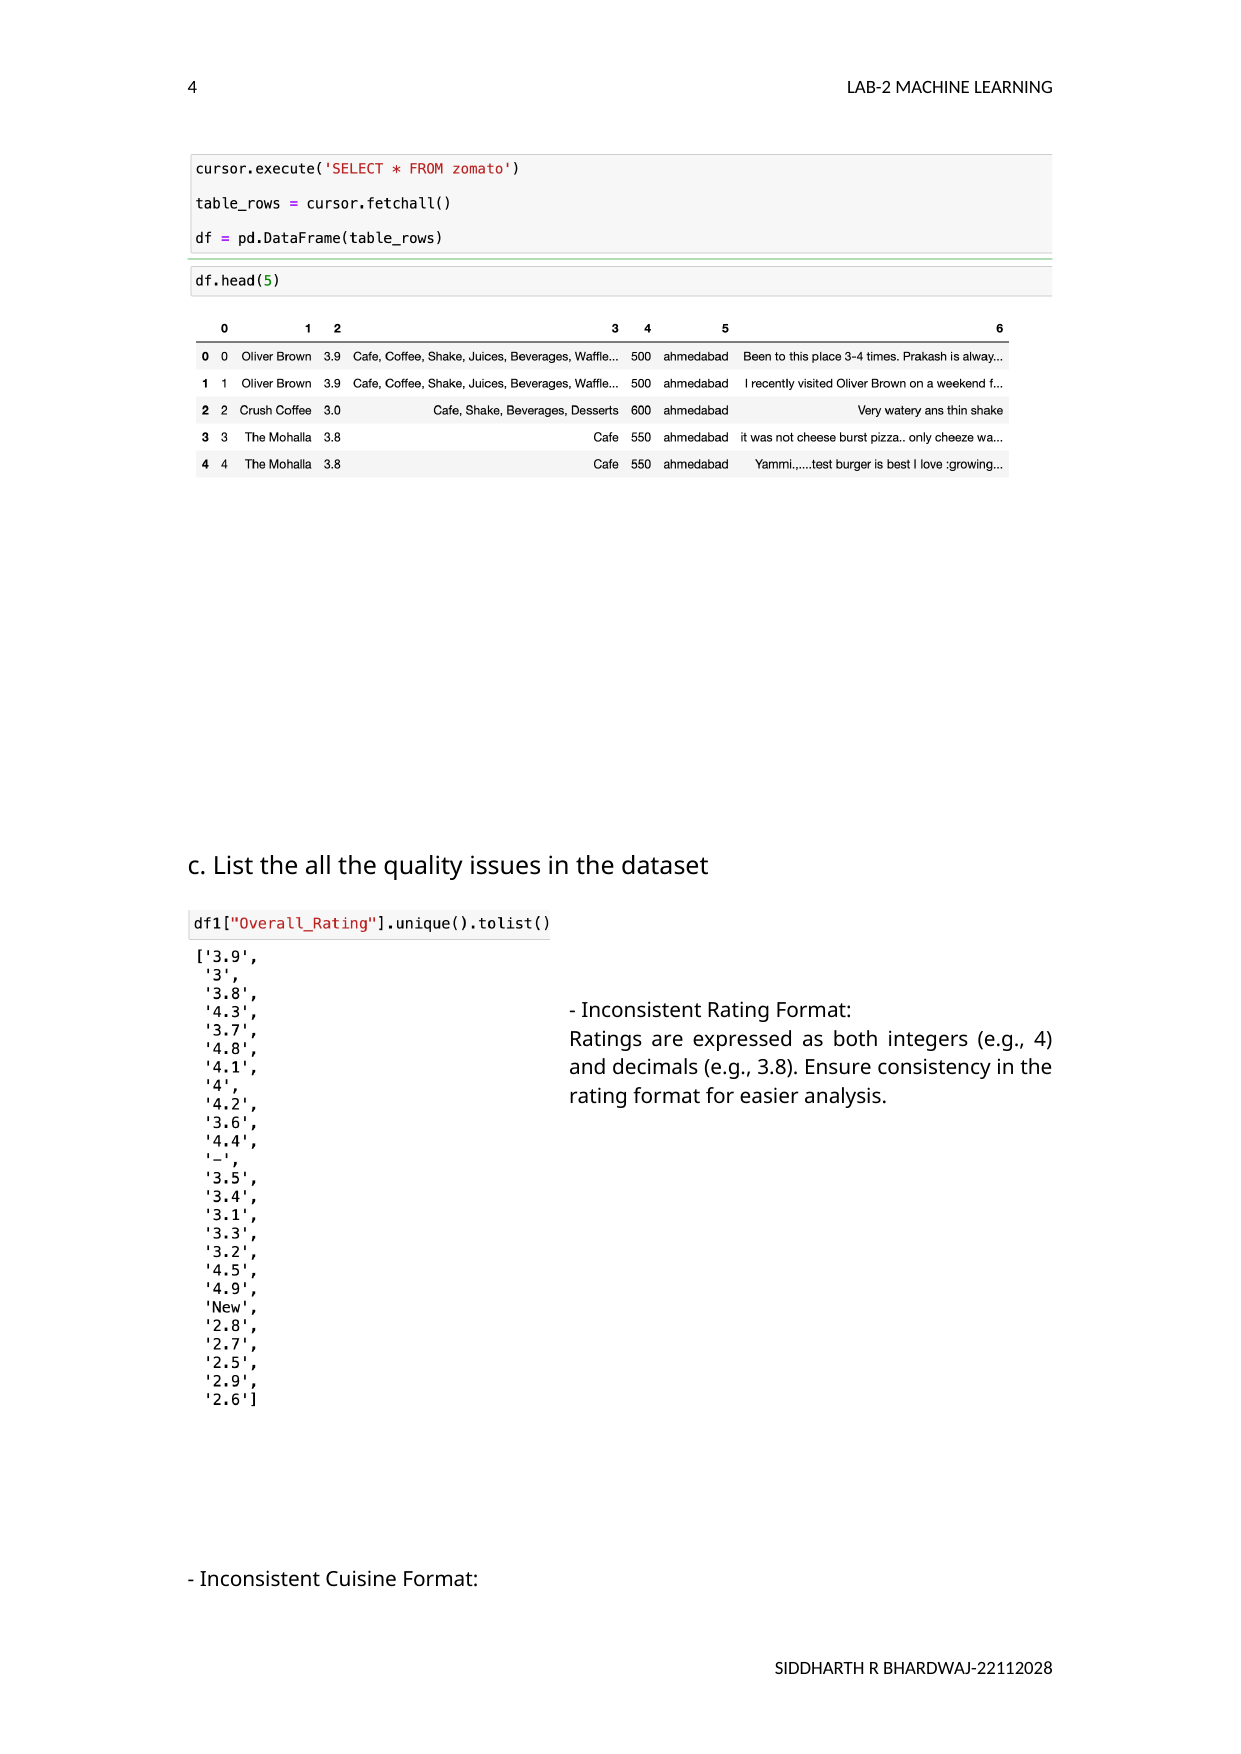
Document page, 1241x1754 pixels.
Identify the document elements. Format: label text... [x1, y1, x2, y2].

picture [187, 150, 1053, 492]
picture [187, 910, 550, 1414]
text c. List the all the quality issues in the dataset [187, 848, 1053, 882]
text - Inconsistent Rating Format: [550, 995, 1053, 1024]
text - Inconsistent Cuisine Format: [187, 1564, 1053, 1593]
text Ratings are expressed as both integers (e.g., 4) and decimals (e.g., 3.8). Ensure consistency in the rating format for easier analysis. [550, 1024, 1053, 1109]
